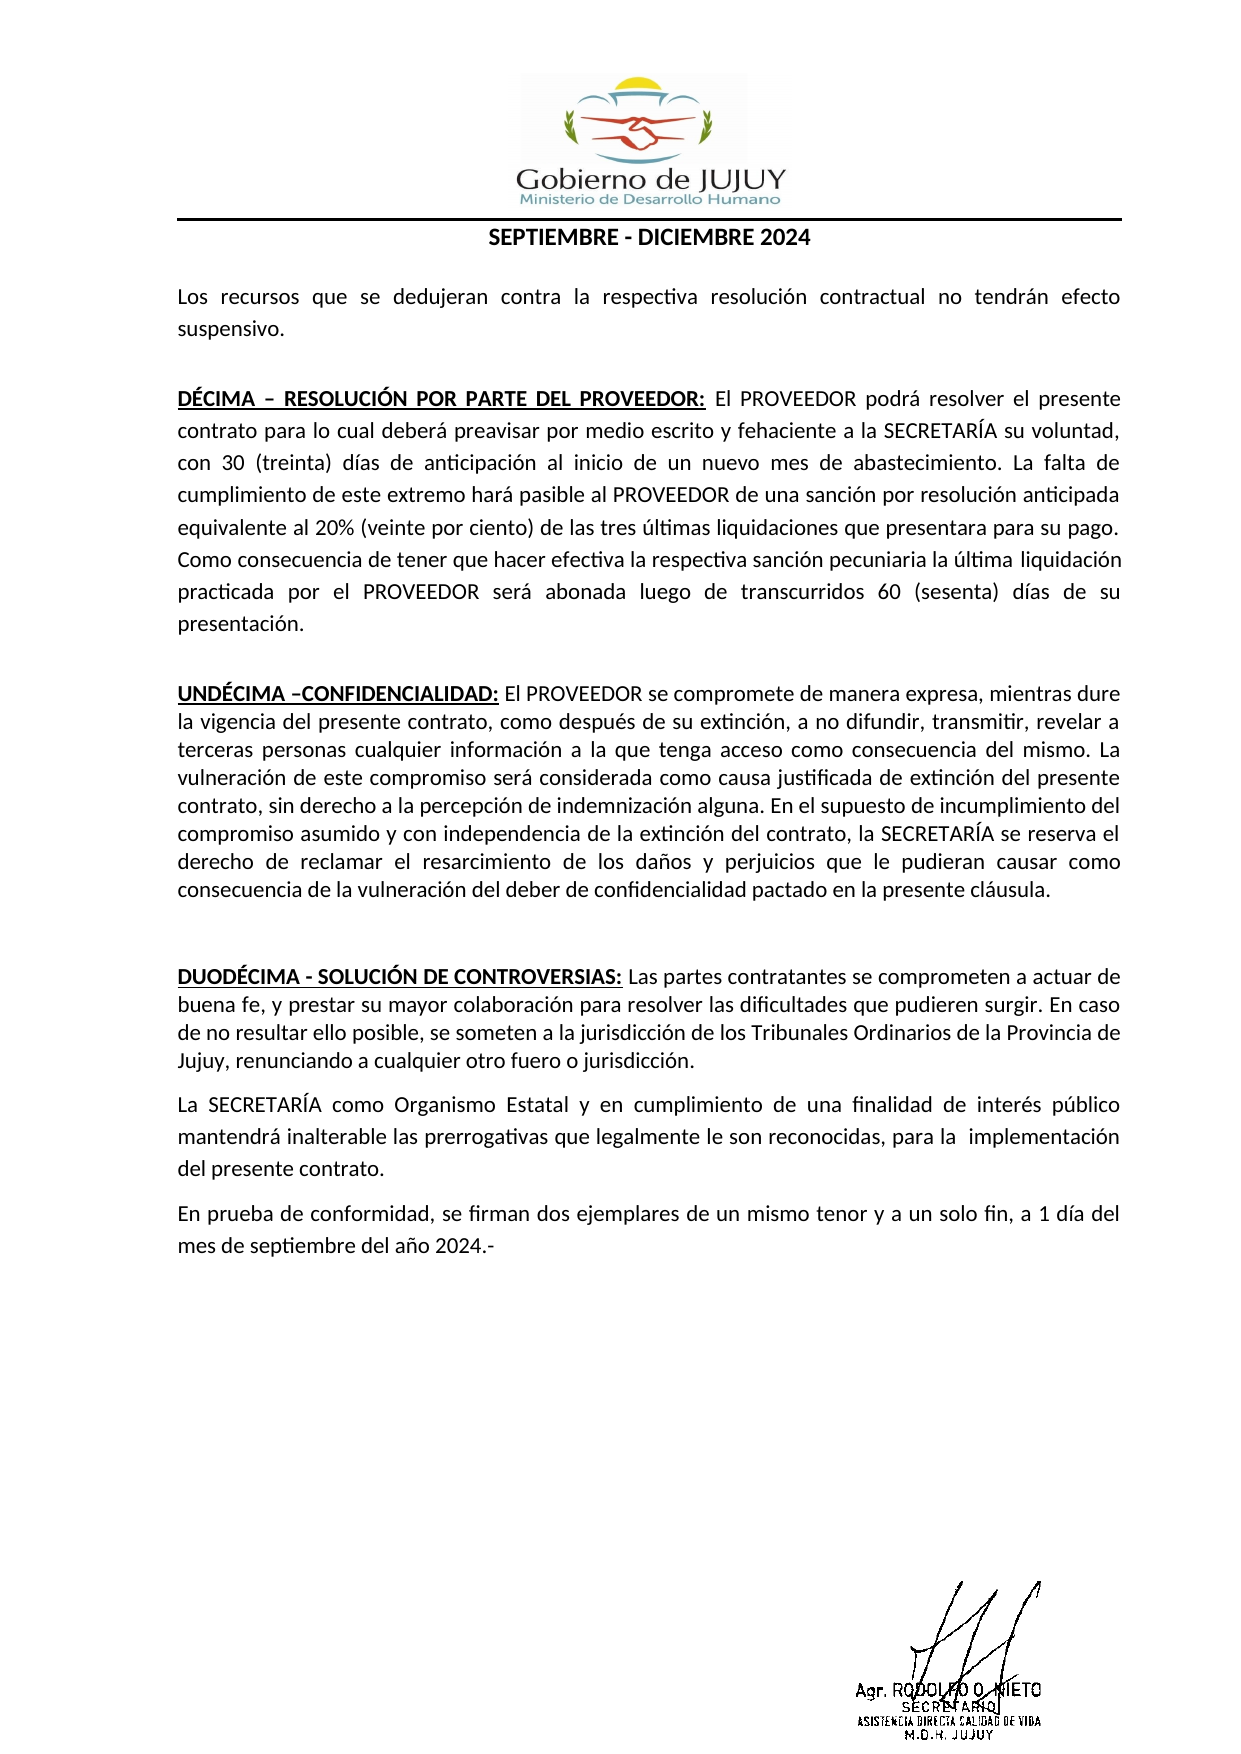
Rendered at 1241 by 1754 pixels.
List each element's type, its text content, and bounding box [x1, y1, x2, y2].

text Los recursos que se dedujeran contra la respectiva resolución contractual no tendrán efecto suspensivo. [177, 282, 1122, 342]
text La SECRETARÍA como Organismo Estatal y en cumplimiento de una finalidad de interés público mantendrá inalterable las prerrogativas que legalmente le son reconocidas, para la implementación del presente contrato. [177, 1090, 1122, 1183]
picture [507, 73, 792, 216]
text DÉCIMA – RESOLUCIÓN POR PARTE DEL PROVEEDOR: El PROVEEDOR podrá resolver el presente contrato para lo cual deberá preavisar por medio escrito y fehaciente a la SECRETARÍA su voluntad, con 30 (treinta) días de anticipación al inicio de un nuevo mes de abastecimiento. La falta de cumplimiento de este extremo hará pasible al PROVEEDOR de una sanción por resolución anticipada equivalente al 20% (veinte por ciento) de las tres últimas liquidaciones que presentara para su pago. Como consecuencia de tener que hacer efectiva la respectiva sanción pecuniaria la última liquidación practicada por el PROVEEDOR será abonada luego de transcurridos 60 (sesenta) días de su presentación. [177, 384, 1122, 637]
text En prueba de conformidad, se firman dos ejemplares de un mismo tenor y a un solo fin, a 1 día del mes de septiembre del año 2024.- [177, 1199, 1122, 1259]
text DUODÉCIMA - SOLUCIÓN DE CONTROVERSIAS: Las partes contratantes se comprometen a actuar de buena fe, y prestar su mayor colaboración para resolver las dificultades que pudieren surgir. En caso de no resultar ello posible, se someten a la jurisdicción de los Tribunales Ordinarios de la Provincia de Jujuy, renunciando a cualquier otro fuero o jurisdicción. [177, 962, 1122, 1074]
text UNDÉCIMA –CONFIDENCIALIDAD: El PROVEEDOR se compromete de manera expresa, mientras dure la vigencia del presente contrato, como después de su extinción, a no difundir, transmitir, revelar a terceras personas cualquier información a la que tenga acceso como consecuencia del mismo. La vulneración de este compromiso será considerada como causa justificada de extinción del presente contrato, sin derecho a la percepción de indemnización alguna. En el supuesto de incumplimiento del compromiso asumido y con independencia de la extinción del contrato, la SECRETARÍA se reserva el derecho de reclamar el resarcimiento de los daños y perjuicios que le pudieran causar como consecuencia de la vulneración del deber de confidencialidad pactado en la presente cláusula. [177, 679, 1122, 903]
